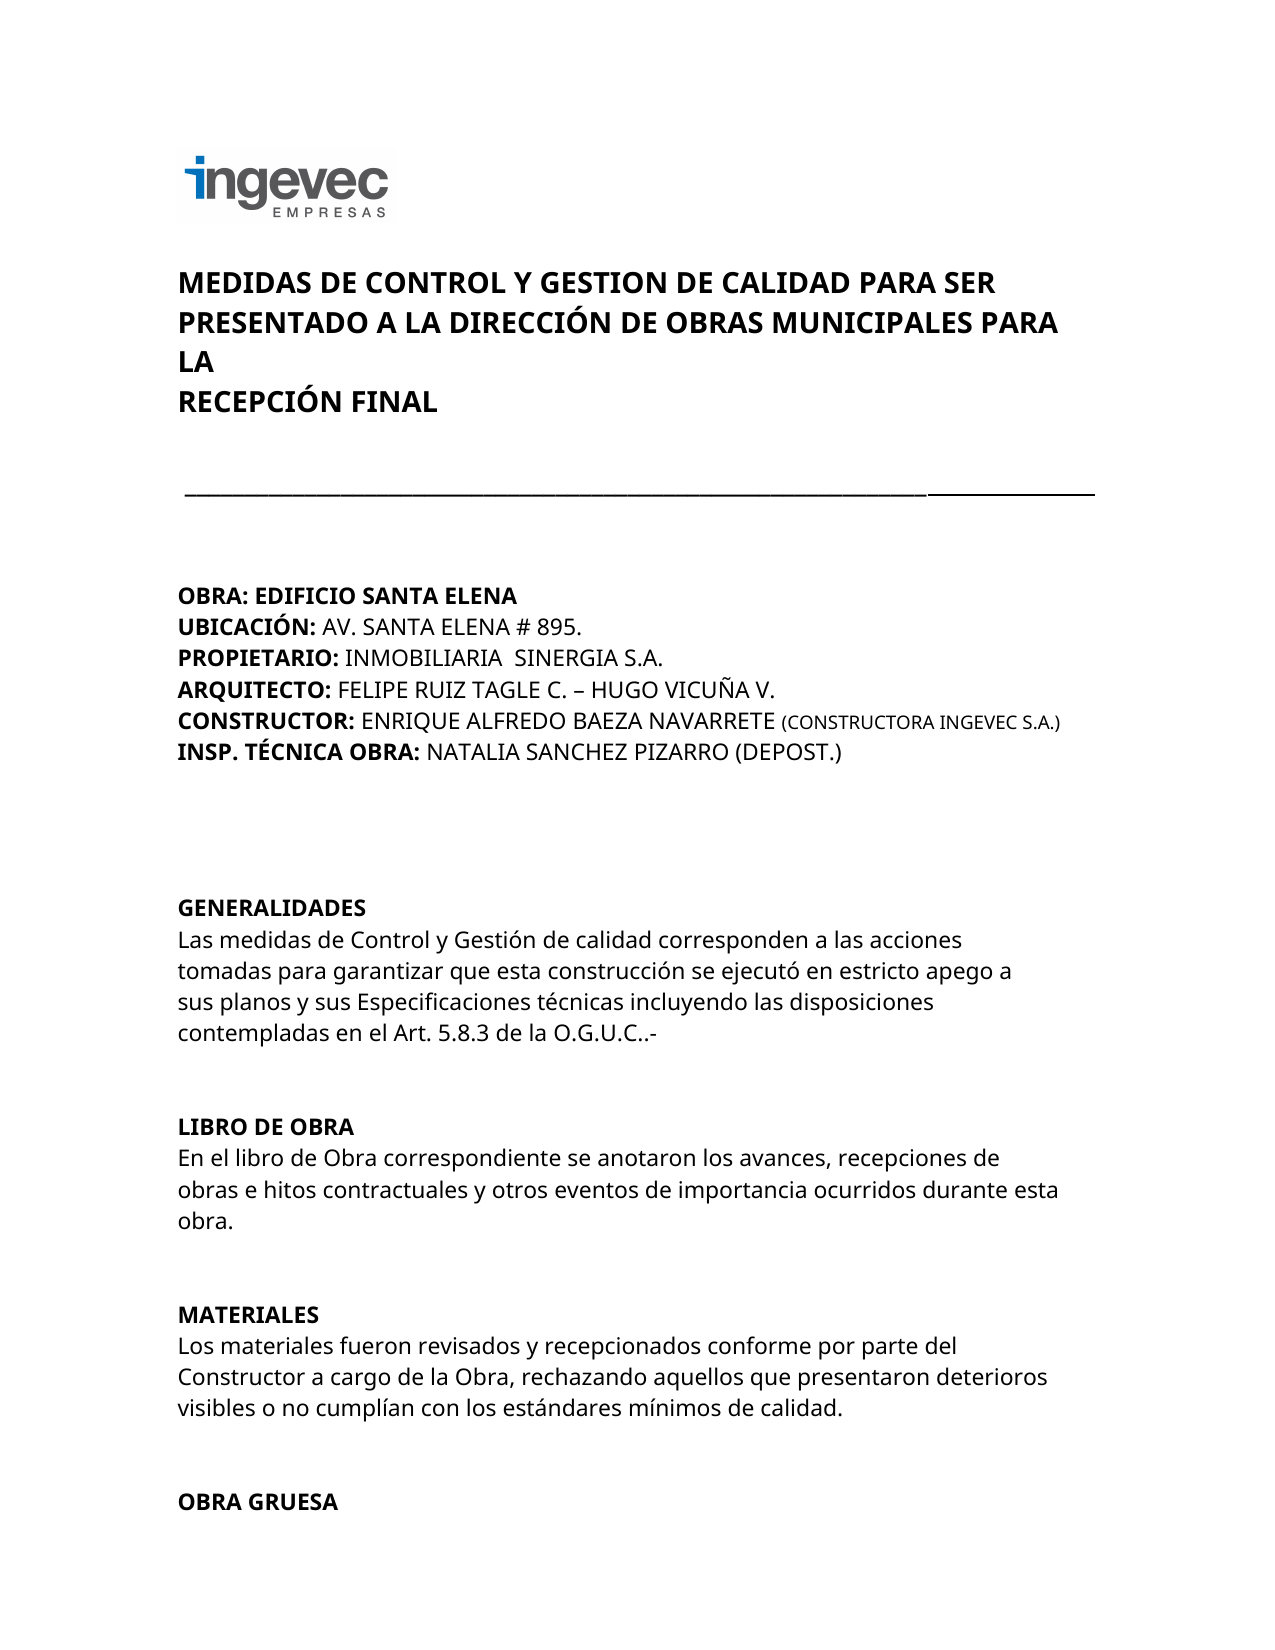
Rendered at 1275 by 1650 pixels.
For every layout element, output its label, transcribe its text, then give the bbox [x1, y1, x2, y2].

text GENERALIDADES [177, 892, 1098, 924]
text UBICACIÓN: AV. SANTA ELENA # 895. [177, 611, 1098, 642]
text tomadas para garantizar que esta construcción se ejecutó en estricto apego a [177, 955, 1098, 986]
text obra. [177, 1205, 1098, 1236]
text PRESENTADO A OBRAS MUNICIPALES PARA LA [177, 302, 1098, 381]
text RECEPCIÓN FINAL [177, 381, 1098, 421]
text ______________________________________________________________ [177, 461, 1098, 501]
text Los materiales fueron revisados y recepcionados conforme por parte del [177, 1330, 1098, 1361]
picture [177, 147, 398, 223]
text visibles o no cumplían con los estándares mínimos de calidad. [177, 1392, 1098, 1424]
text OBRA: EDIFICIO SANTA ELENA [177, 580, 1098, 611]
text OBRA GRUESA [177, 1486, 1098, 1517]
text Constructor a cargo de , rechazando aquellos que presentaron deterioros [177, 1361, 1098, 1392]
text MEDIDAS DE CONTROL Y GESTION DE CALIDAD PARA SER [177, 262, 1098, 302]
text sus planos y sus Especificaciones técnicas incluyendo las disposiciones [177, 986, 1098, 1017]
text Las medidas de Control y Gestión de calidad corresponden a las acciones [177, 924, 1098, 955]
text ARQUITECTO: FELIPE RUIZ TAGLE C. – HUGO VICUÑA V. [177, 674, 1098, 705]
text INSP. TÉCNICA OBRA: NATALIA SANCHEZ PIZARRO (DEPOST.) [177, 736, 1098, 767]
text LIBRO DE OBRA [177, 1111, 1098, 1142]
text MATERIALES [177, 1299, 1098, 1330]
text PROPIETARIO: INMOBILIARIA SINERGIA S.A. [177, 642, 1098, 674]
text obras e hitos contractuales y otros eventos de importancia ocurridos durante esta [177, 1174, 1098, 1205]
text contempladas en el Art. 5.8.3 de .U.C..- [177, 1017, 1098, 1049]
text En el libro de Obra correspondiente se anotaron los avances, recepciones de [177, 1142, 1098, 1174]
text CONSTRUCTOR: ENRIQUE ALFREDO BAEZA NAVARRETE (CONSTRUCTORA INGEVEC S.A.) [177, 705, 1098, 736]
